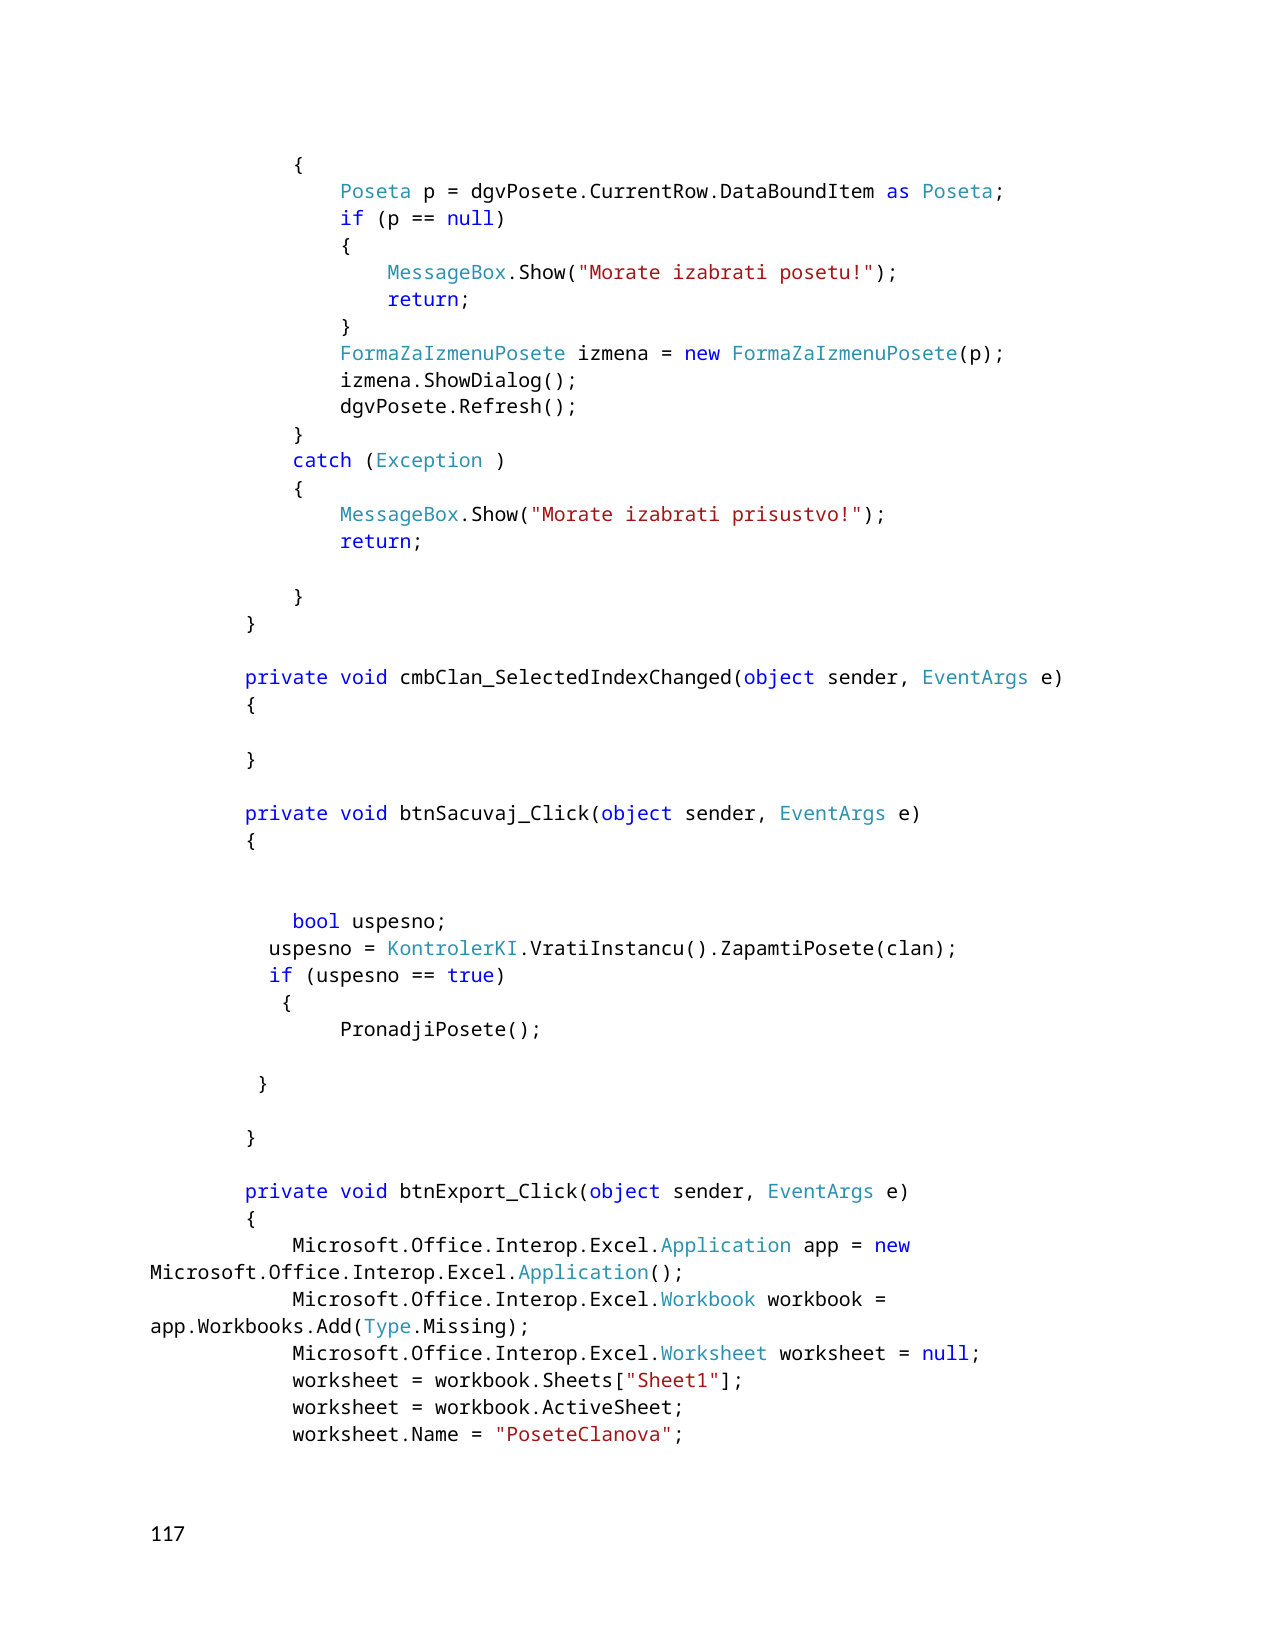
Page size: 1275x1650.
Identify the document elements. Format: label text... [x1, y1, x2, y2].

text Microsoft.Office.Interop.Excel.Workbook workbook = app.Workbooks.Add(Type.Missing); [150, 1285, 1125, 1339]
text } [150, 583, 1125, 610]
text uspesno = KontrolerKI.VratiInstancu().ZapamtiPosete(clan); [150, 934, 1125, 961]
text bool uspesno; [150, 907, 1125, 934]
text MessageBox.Show("Morate izabrati prisustvo!"); [150, 501, 1125, 528]
text return; [150, 285, 1125, 312]
text if (p == null) [150, 204, 1125, 231]
text { [150, 150, 1125, 177]
text dgvPosete.Refresh(); [150, 393, 1125, 420]
text private void cmbClan_SelectedIndexChanged(object sender, EventArgs e) [150, 664, 1125, 691]
text worksheet = workbook.Sheets["Sheet1"]; [150, 1366, 1125, 1393]
text catch (Exception ) [150, 447, 1125, 474]
text } [150, 746, 1125, 773]
text FormaZaIzmenuPosete izmena = new FormaZaIzmenuPosete(p); [150, 339, 1125, 366]
text worksheet.Name = "PoseteClanova"; [150, 1420, 1125, 1447]
text } [150, 610, 1125, 637]
text { [150, 1204, 1125, 1231]
text Microsoft.Office.Interop.Excel.Application app = new Microsoft.Office.Interop.Excel.Application(); [150, 1231, 1125, 1285]
text { [150, 231, 1125, 258]
text { [150, 988, 1125, 1015]
text { [150, 827, 1125, 853]
text worksheet = workbook.ActiveSheet; [150, 1393, 1125, 1420]
text MessageBox.Show("Morate izabrati posetu!"); [150, 258, 1125, 285]
text izmena.ShowDialog(); [150, 366, 1125, 393]
text return; [150, 528, 1125, 555]
text } [150, 420, 1125, 447]
text if (uspesno == true) [150, 961, 1125, 988]
text Microsoft.Office.Interop.Excel.Worksheet worksheet = null; [150, 1339, 1125, 1366]
text { [150, 691, 1125, 718]
text } [150, 1123, 1125, 1150]
text private void btnSacuvaj_Click(object sender, EventArgs e) [150, 799, 1125, 827]
text } [150, 1069, 1125, 1096]
text { [150, 474, 1125, 501]
text private void btnExport_Click(object sender, EventArgs e) [150, 1177, 1125, 1204]
text } [150, 312, 1125, 339]
text PronadjiPosete(); [150, 1015, 1125, 1042]
text Poseta p = dgvPosete.CurrentRow.DataBoundItem as Poseta; [150, 177, 1125, 204]
